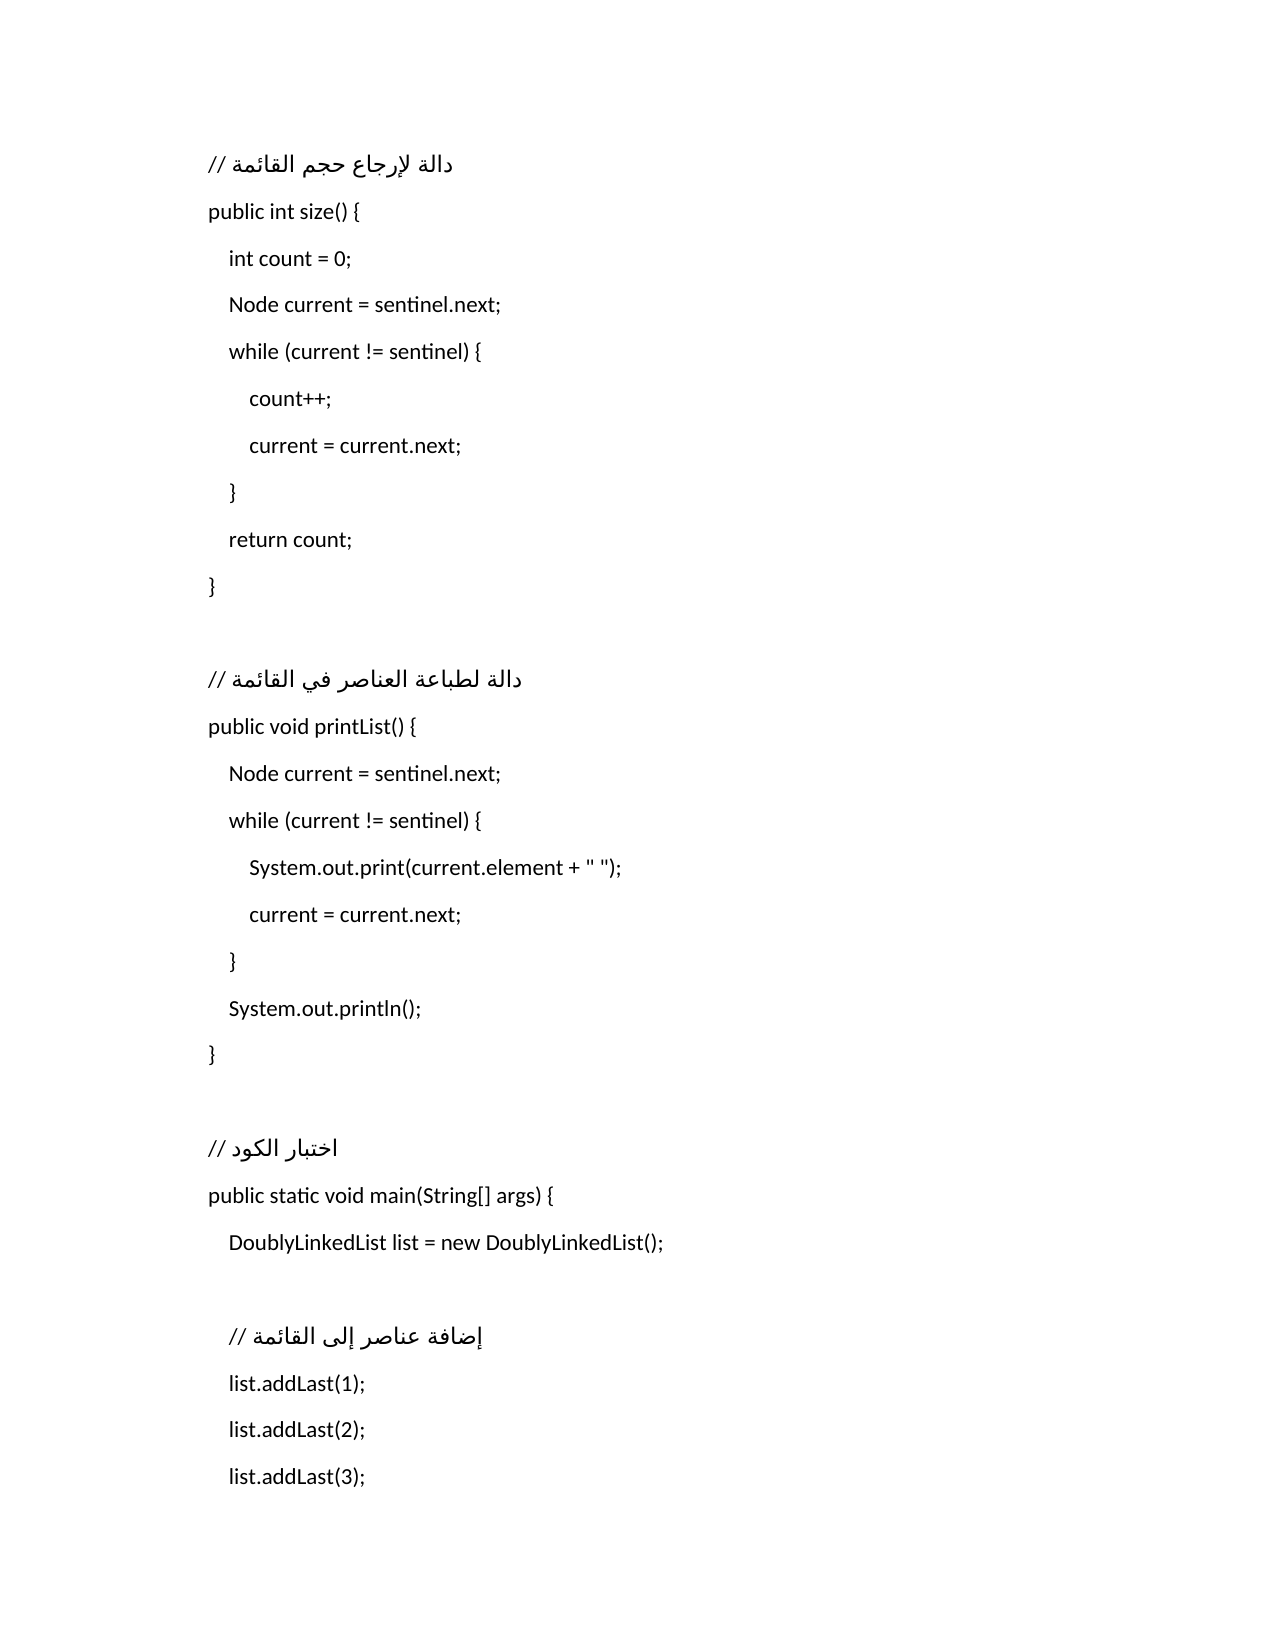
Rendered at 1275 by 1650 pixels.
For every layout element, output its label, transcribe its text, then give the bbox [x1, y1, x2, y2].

text } [187, 947, 1087, 975]
text System.out.println(); [187, 994, 1087, 1022]
text Node current = sentinel.next; [187, 291, 1087, 319]
text } [187, 572, 1087, 600]
text current = current.next; [187, 431, 1087, 459]
text public void printList() { [187, 712, 1087, 741]
text } [187, 478, 1087, 506]
text // إضافة عناصر إلى القائمة [187, 1322, 1087, 1350]
text public int size() { [187, 197, 1087, 225]
text while (current != sentinel) { [187, 806, 1087, 834]
text // اختبار الكود [187, 1134, 1087, 1162]
text int count = 0; [187, 244, 1087, 272]
text list.addLast(1); [187, 1369, 1087, 1397]
text public static void main(String[] args) { [187, 1181, 1087, 1209]
text current = current.next; [187, 900, 1087, 928]
text while (current != sentinel) { [187, 337, 1087, 366]
text list.addLast(3); [187, 1462, 1087, 1491]
text } [187, 1041, 1087, 1069]
text DoublyLinkedList list = new DoublyLinkedList(); [187, 1228, 1087, 1256]
text return count; [187, 525, 1087, 553]
text list.addLast(2); [187, 1416, 1087, 1444]
text System.out.print(current.element + " "); [187, 853, 1087, 881]
text count++; [187, 384, 1087, 412]
text // دالة لإرجاع حجم القائمة [187, 150, 1087, 178]
text Node current = sentinel.next; [187, 759, 1087, 787]
text // دالة لطباعة العناصر في القائمة [187, 666, 1087, 694]
